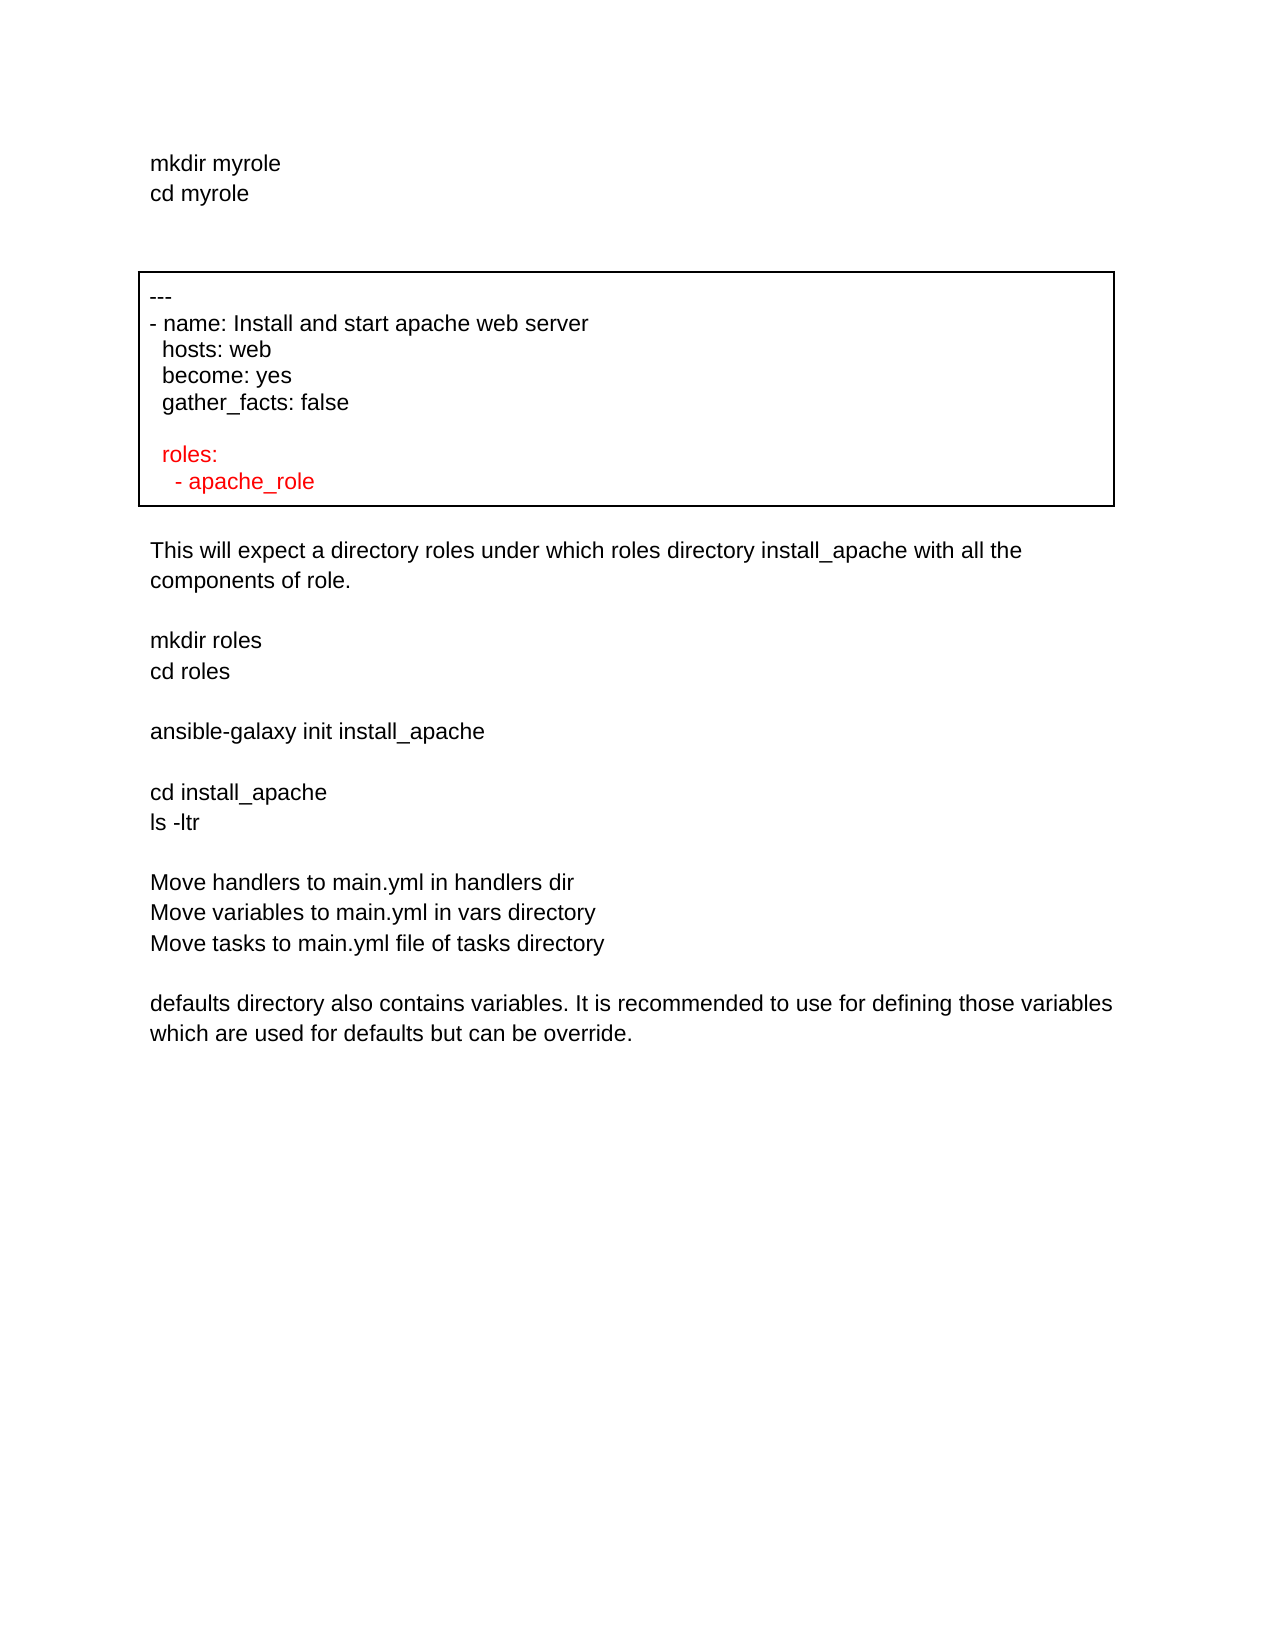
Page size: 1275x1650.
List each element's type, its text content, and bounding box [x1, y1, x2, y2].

text cd install_apache [150, 778, 1125, 805]
text This will expect a directory roles under which roles directory install_apache with all the components of role. [150, 537, 1125, 593]
text mkdir myrole [150, 150, 1125, 176]
table_header --- - name: Install and start apache web server hosts: web become: yes gather_facts: false roles: - apache_role [140, 273, 1113, 504]
text cd myrole [150, 180, 1125, 207]
text mkdir roles [150, 627, 1125, 654]
text ansible-galaxy init install_apache [150, 718, 1125, 744]
text Move variables to main.yml in vars directory [150, 899, 1125, 926]
text cd roles [150, 658, 1125, 684]
text ls -ltr [150, 809, 1125, 835]
text defaults directory also contains variables. It is recommended to use for defining those variables which are used for defaults but can be override. [150, 990, 1125, 1047]
text Move handlers to main.yml in handlers dir [150, 869, 1125, 896]
text Move tasks to main.yml file of tasks directory [150, 929, 1125, 956]
